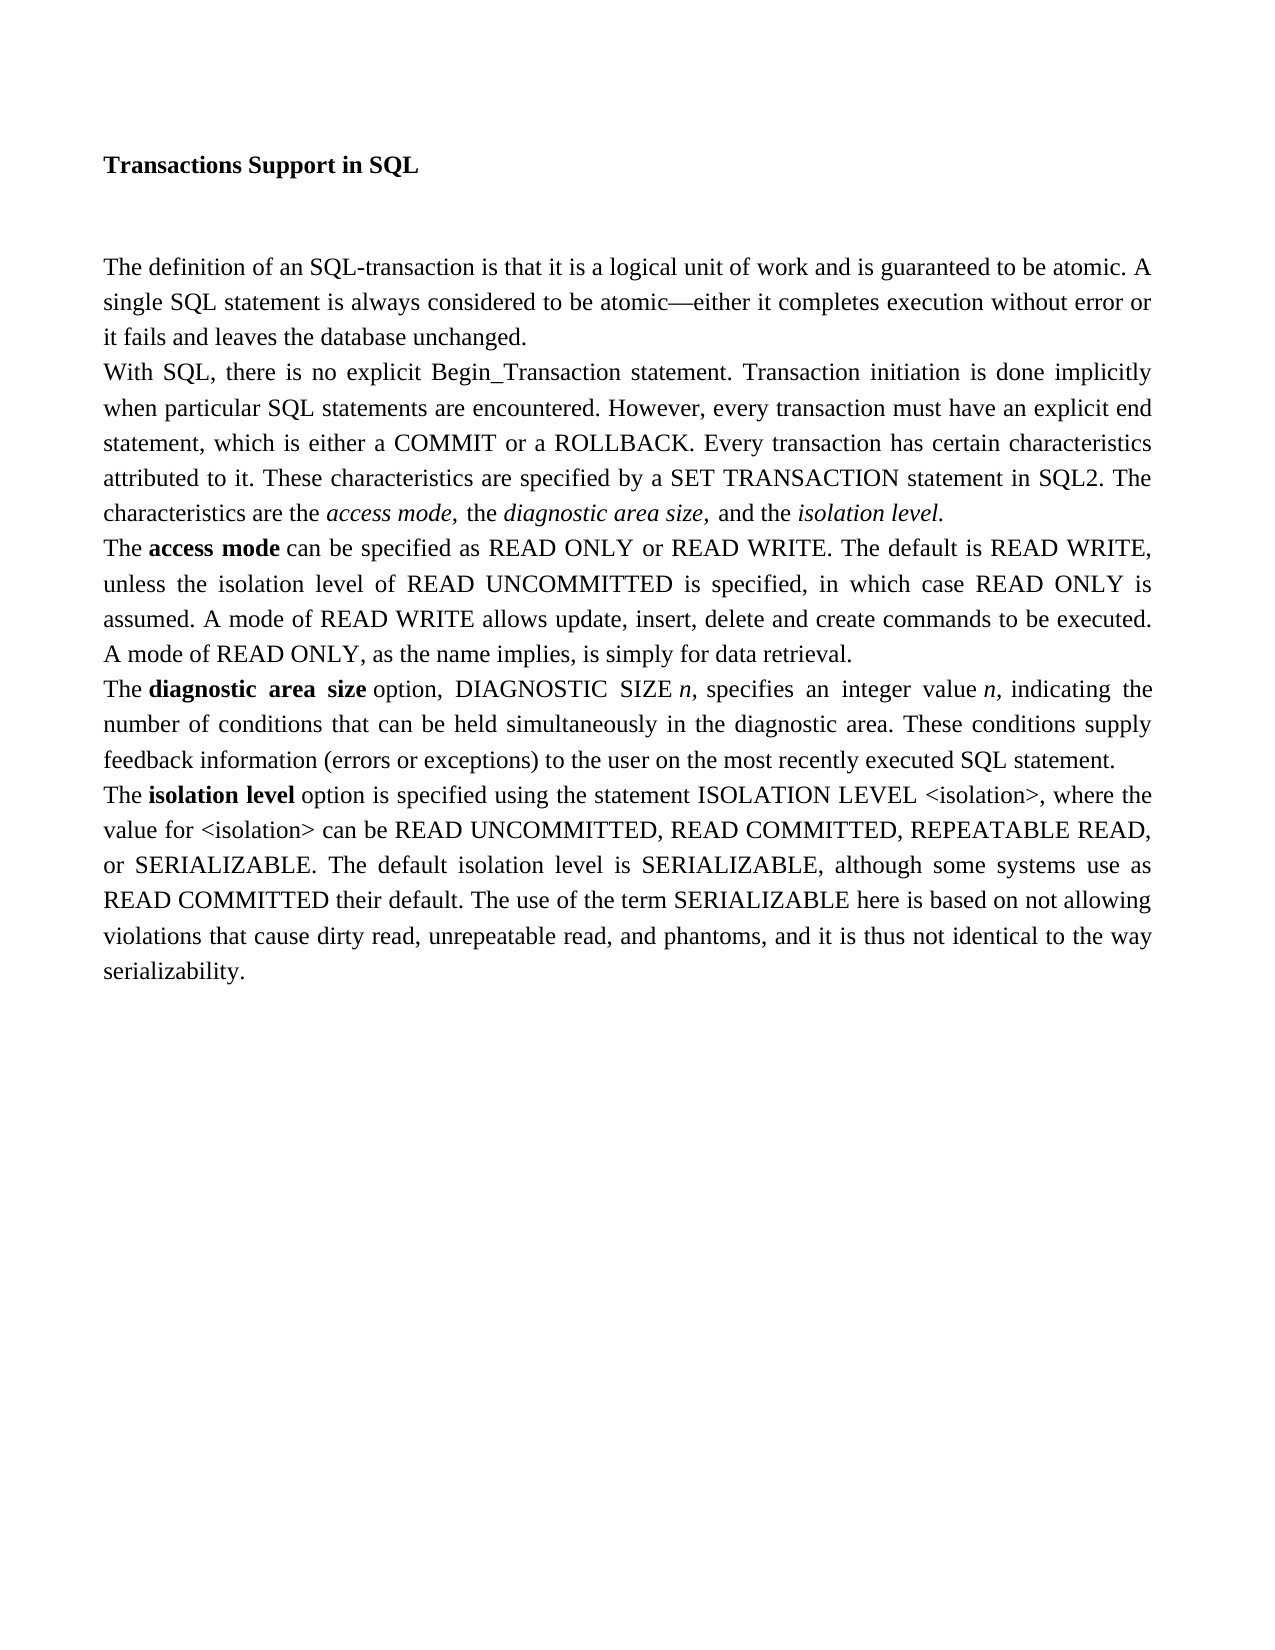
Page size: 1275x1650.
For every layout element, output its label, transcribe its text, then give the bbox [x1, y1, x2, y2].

text The definition of an SQL-transaction is that it is a logical unit of work and is guaranteed to be atomic. A single SQL statement is always considered to be atomic—either it completes execution without error or it fails and leaves the database unchanged. [103, 245, 1153, 351]
text The access mode can be specified as READ ONLY or READ WRITE. The default is READ WRITE, unless the isolation level of READ UNCOMMITTED is specified, in which case READ ONLY is assumed. A mode of READ WRITE allows update, insert, delete and create commands to be executed. A mode of READ ONLY, as the name implies, is simply for data retrieval. [103, 527, 1153, 668]
text The diagnostic area size option, DIAGNOSTIC SIZE n, specifies an integer value n, indicating the number of conditions that can be held simultaneously in the diagnostic area. These conditions supply feedback information (errors or exceptions) to the user on the most recently executed SQL statement. [103, 668, 1153, 773]
subtitle Transactions Support in SQL [103, 150, 1153, 179]
text The isolation level option is specified using the statement ISOLATION LEVEL <isolation>, where the value for <isolation> can be READ UNCOMMITTED, READ COMMITTED, REPEATABLE READ, or SERIALIZABLE. The default isolation level is SERIALIZABLE, although some systems use as READ COMMITTED their default. The use of the term SERIALIZABLE here is based on not allowing violations that cause dirty read, unrepeatable read, and phantoms, and it is thus not identical to the way serializability. [103, 773, 1153, 985]
text With SQL, there is no explicit Begin_Transaction statement. Transaction initiation is done implicitly when particular SQL statements are encountered. However, every transaction must have an explicit end statement, which is either a COMMIT or a ROLLBACK. Every transaction has certain characteristics attributed to it. These characteristics are specified by a SET TRANSACTION statement in SQL2. The characteristics are the access mode, the diagnostic area size, and the isolation level. [103, 351, 1153, 527]
